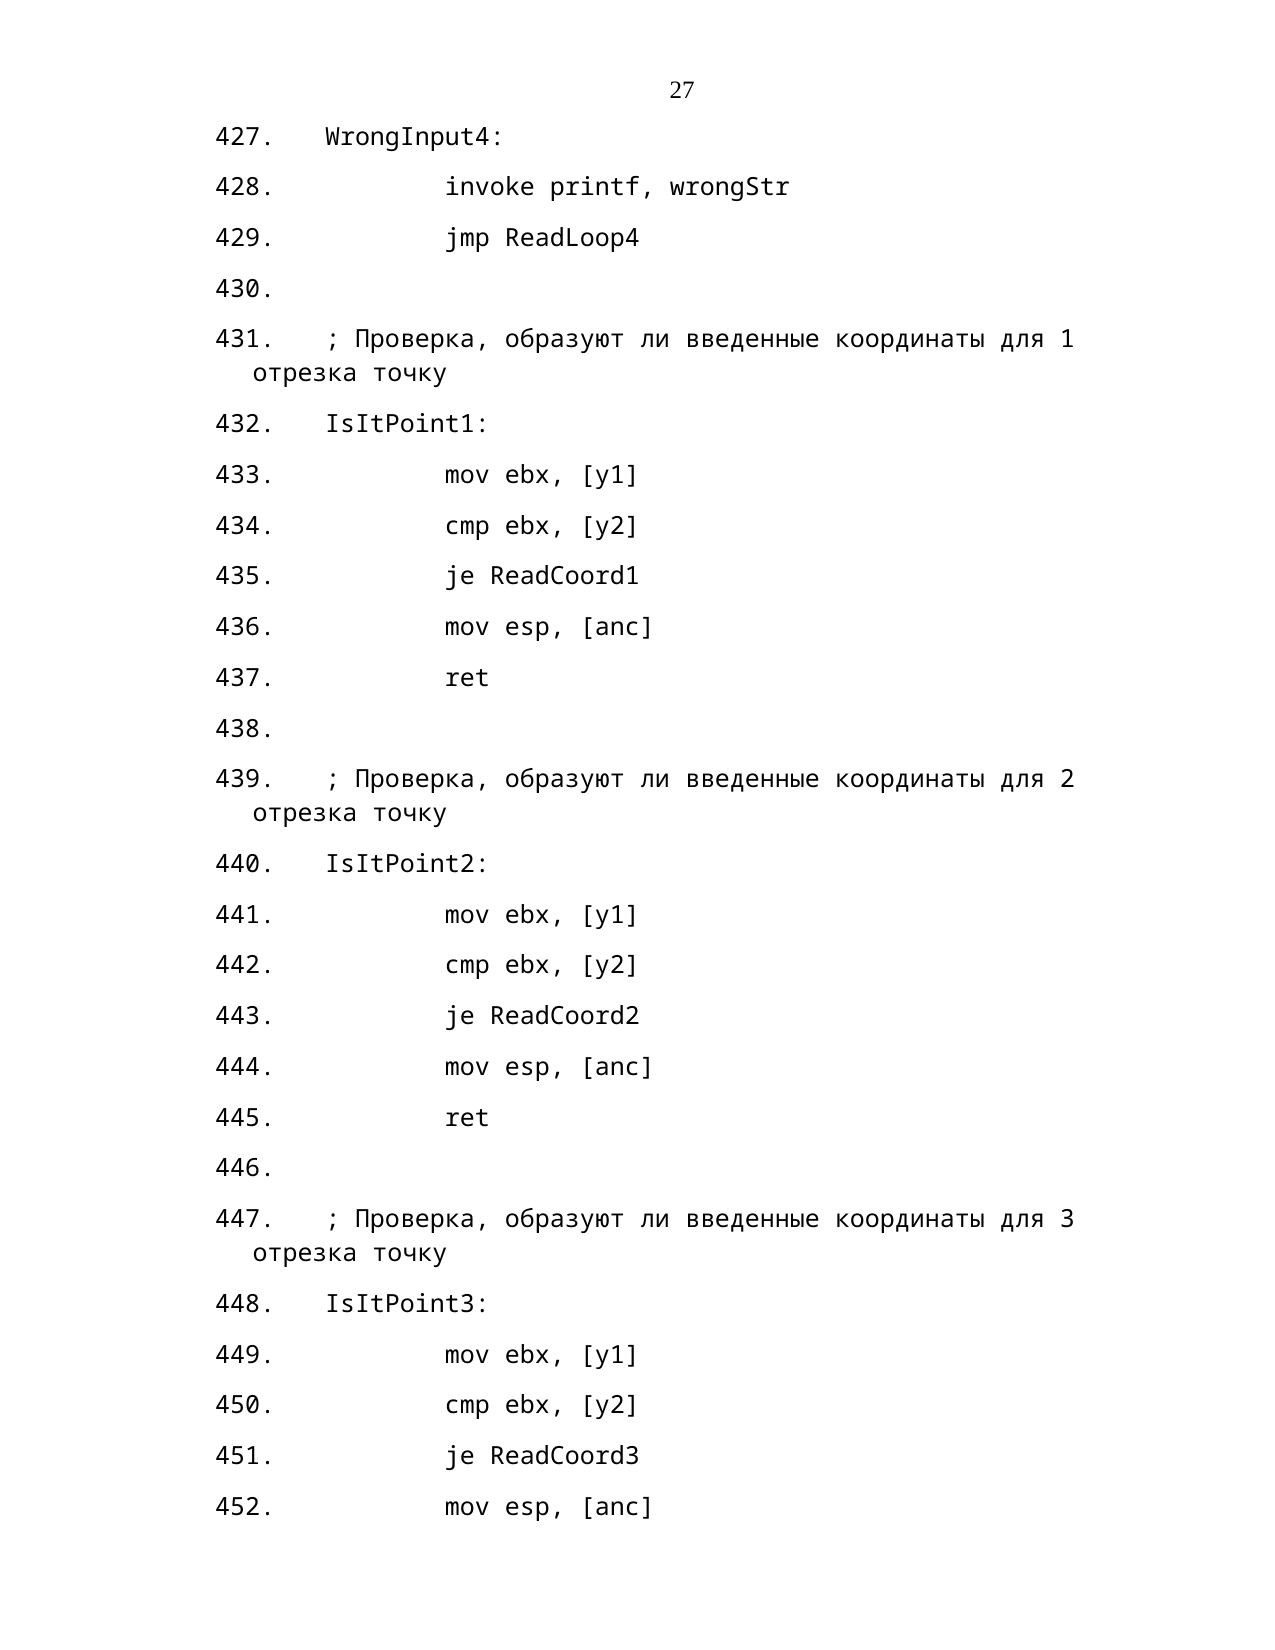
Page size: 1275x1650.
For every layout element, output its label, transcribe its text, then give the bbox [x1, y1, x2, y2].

text ret [215, 659, 1186, 693]
text je ReadCoord1 [215, 558, 1186, 592]
text cmp ebx, [y2] [215, 947, 1186, 981]
text IsItPoint1: [215, 406, 1186, 440]
text jmp ReadLoop4 [215, 219, 1186, 254]
text je ReadCoord2 [215, 998, 1186, 1032]
text cmp ebx, [y2] [215, 1387, 1186, 1421]
text WrongInput4: [215, 118, 1186, 152]
text ret [215, 1099, 1186, 1133]
text mov ebx, [y1] [215, 1336, 1186, 1370]
text ; Проверка, образуют ли введенные координаты для 3 отрезка точку [215, 1201, 1186, 1269]
text mov ebx, [y1] [215, 896, 1186, 931]
text mov esp, [anc] [215, 1049, 1186, 1083]
text je ReadCoord3 [215, 1438, 1186, 1472]
text invoke printf, wrongStr [215, 169, 1186, 203]
text IsItPoint3: [215, 1286, 1186, 1320]
text cmp ebx, [y2] [215, 507, 1186, 541]
text mov ebx, [y1] [215, 457, 1186, 491]
text ; Проверка, образуют ли введенные координаты для 2 отрезка точку [215, 761, 1186, 829]
text ; Проверка, образуют ли введенные координаты для 1 отрезка точку [215, 321, 1186, 389]
text mov esp, [anc] [215, 609, 1186, 643]
text IsItPoint2: [215, 846, 1186, 880]
text mov esp, [anc] [215, 1488, 1186, 1523]
